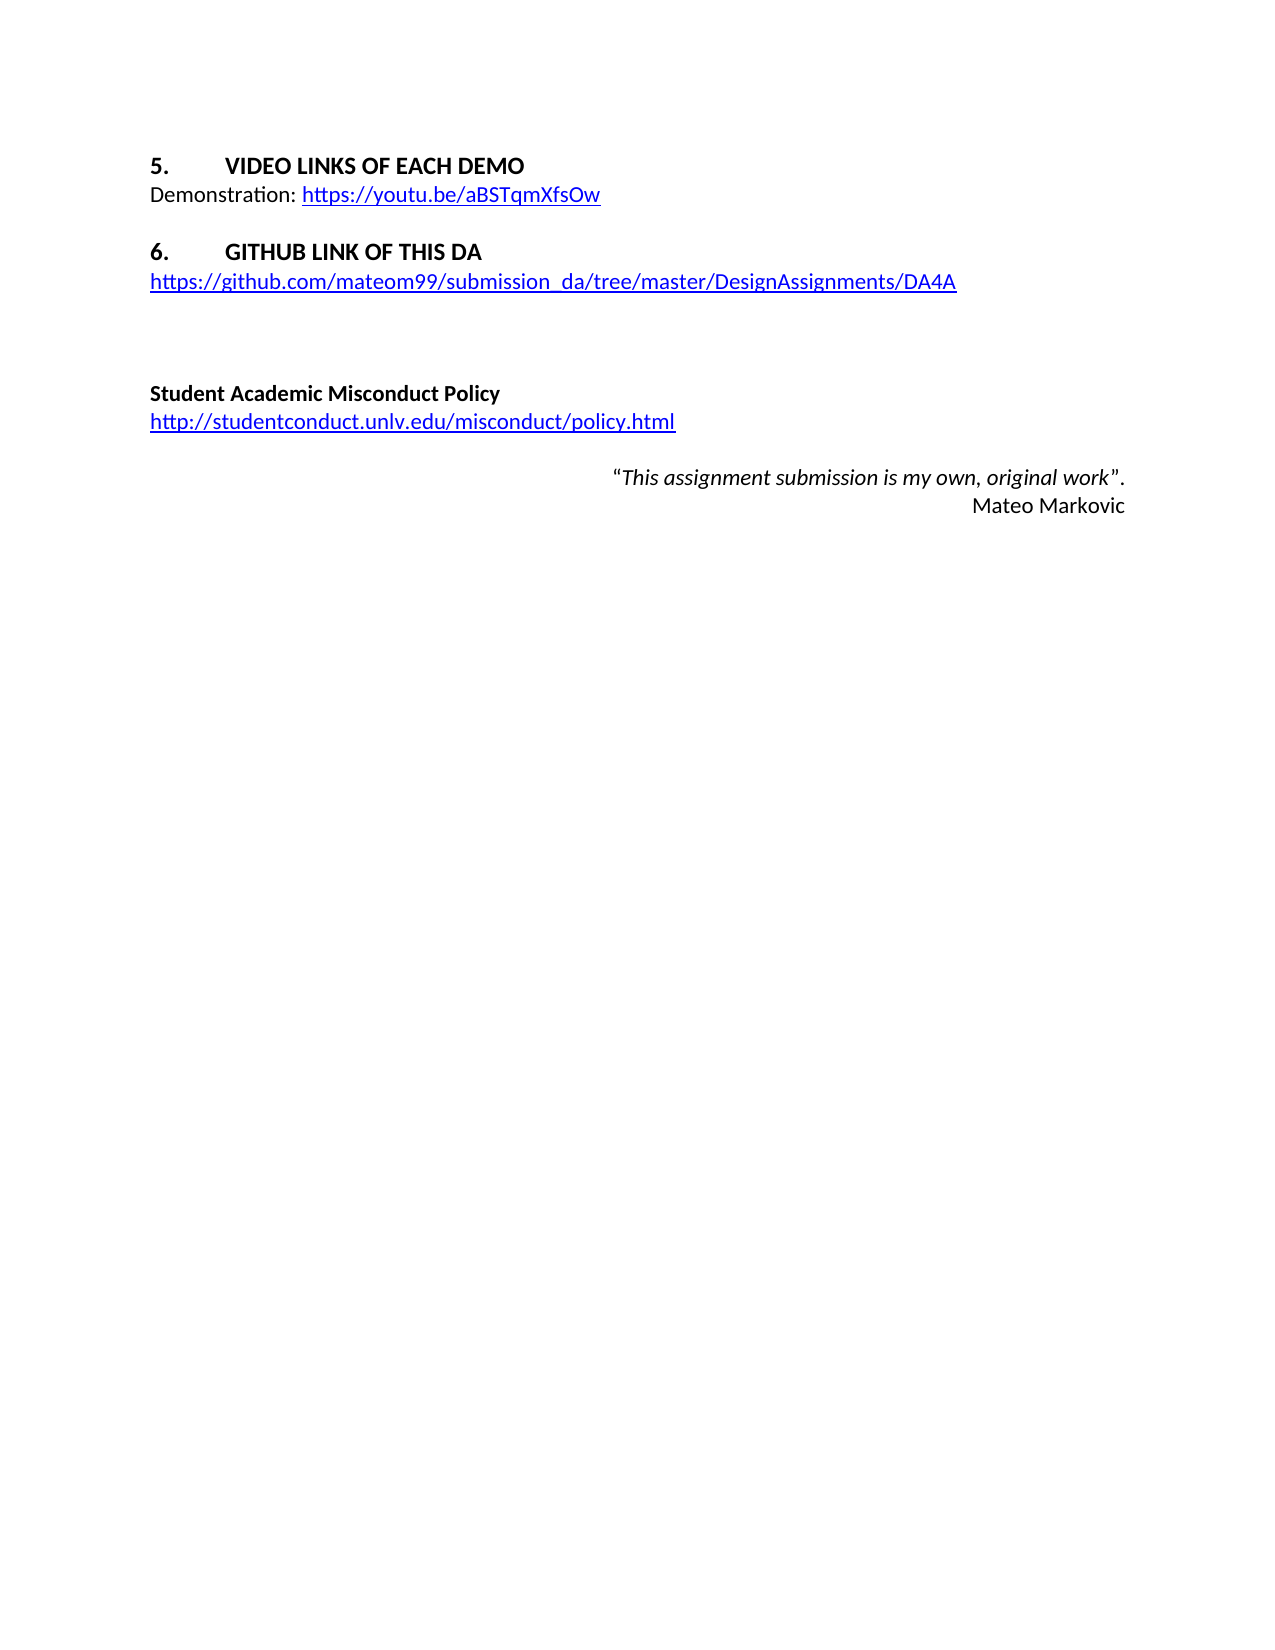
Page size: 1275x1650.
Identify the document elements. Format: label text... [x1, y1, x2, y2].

list GITHUB LINK OF THIS DA [150, 237, 1125, 267]
text http://studentconduct.unlv.edu/misconduct/policy.html [150, 407, 1125, 435]
text https://github.com/mateom99/submission_da/tree/master/DesignAssignments/DA4A [150, 267, 1125, 295]
list VIDEO LINKS OF EACH DEMO [150, 150, 1125, 181]
text Demonstration: https://youtu.be/aBSTqmXfsOw [150, 181, 1125, 208]
text “This assignment submission is my own, original work”. [150, 463, 1125, 491]
text Student Academic Misconduct Policy [150, 379, 1125, 407]
text Mateo Markovic [150, 491, 1125, 519]
